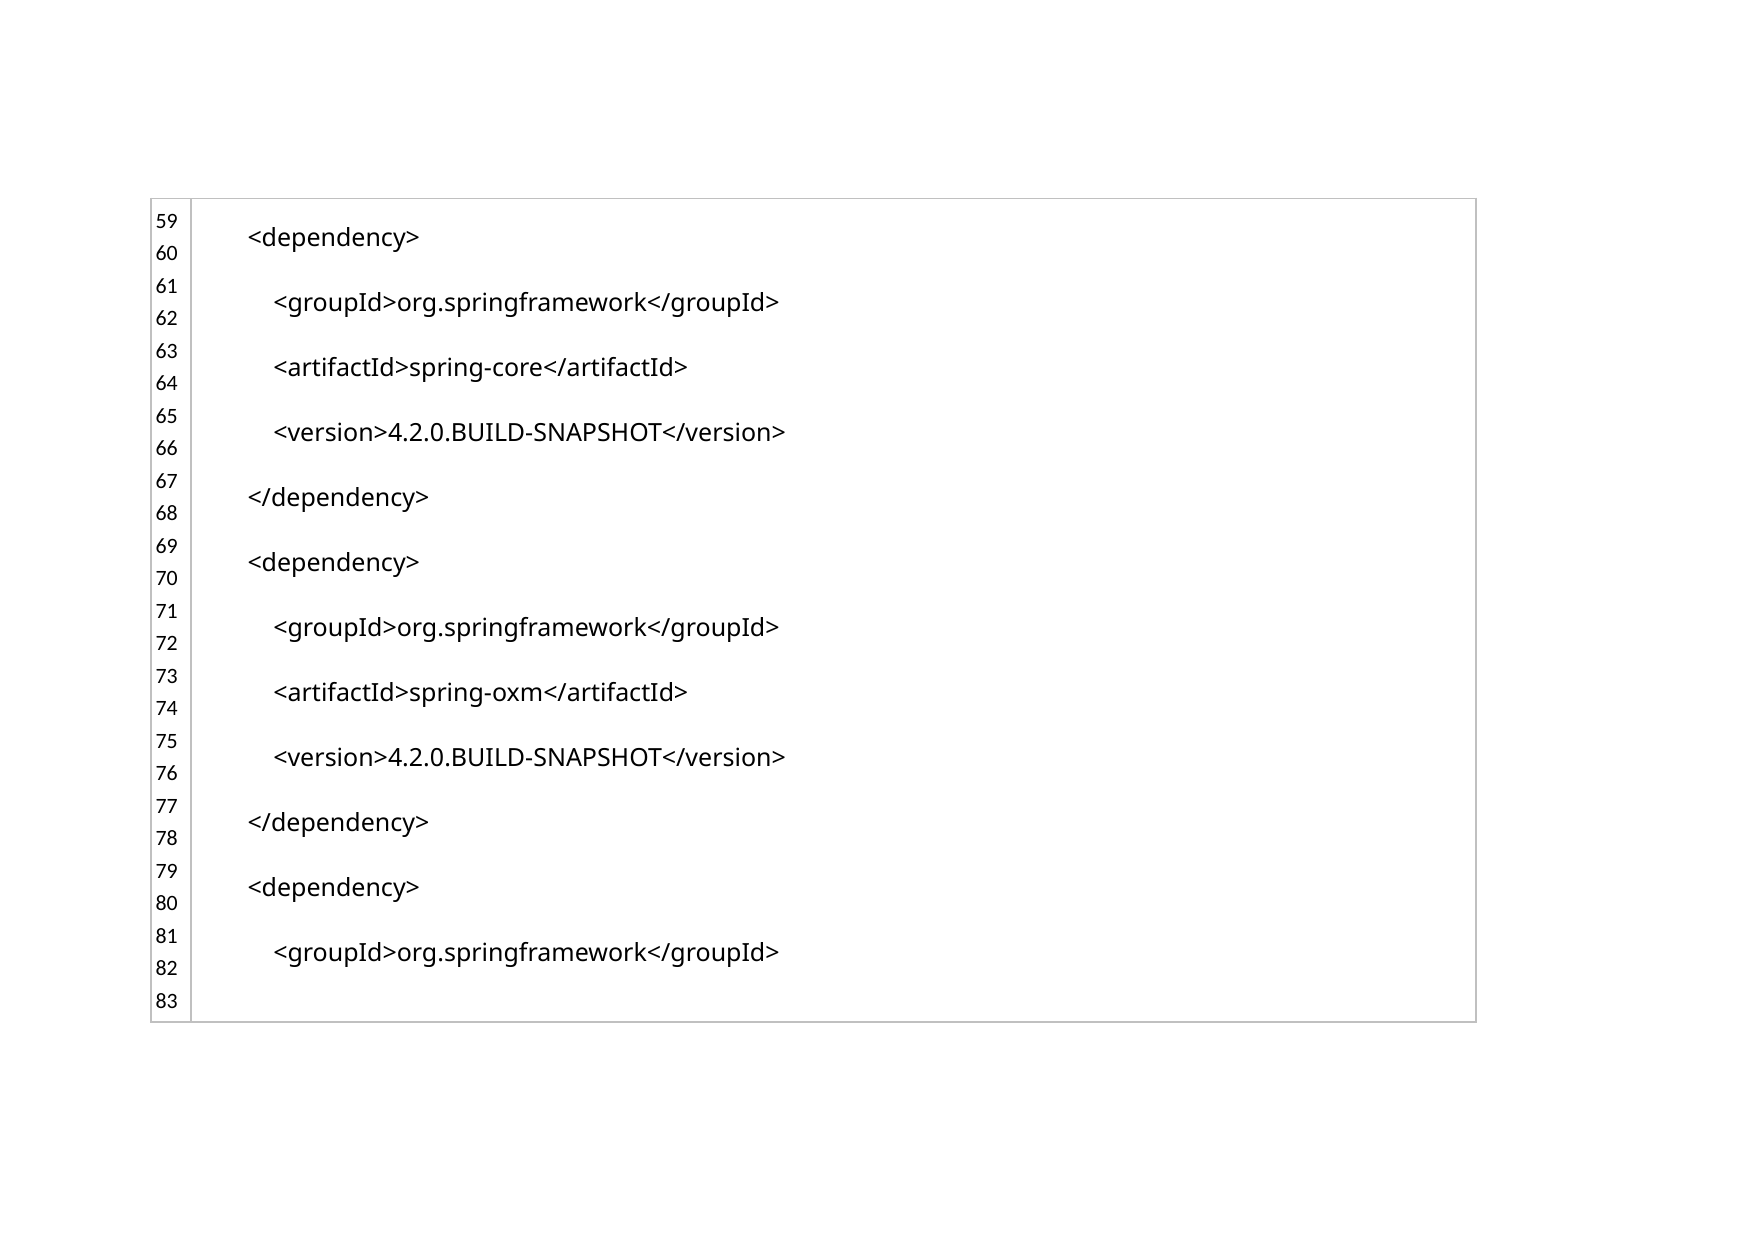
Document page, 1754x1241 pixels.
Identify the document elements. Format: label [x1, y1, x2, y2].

table_header [192, 199, 1475, 1021]
table_header [152, 199, 190, 1021]
